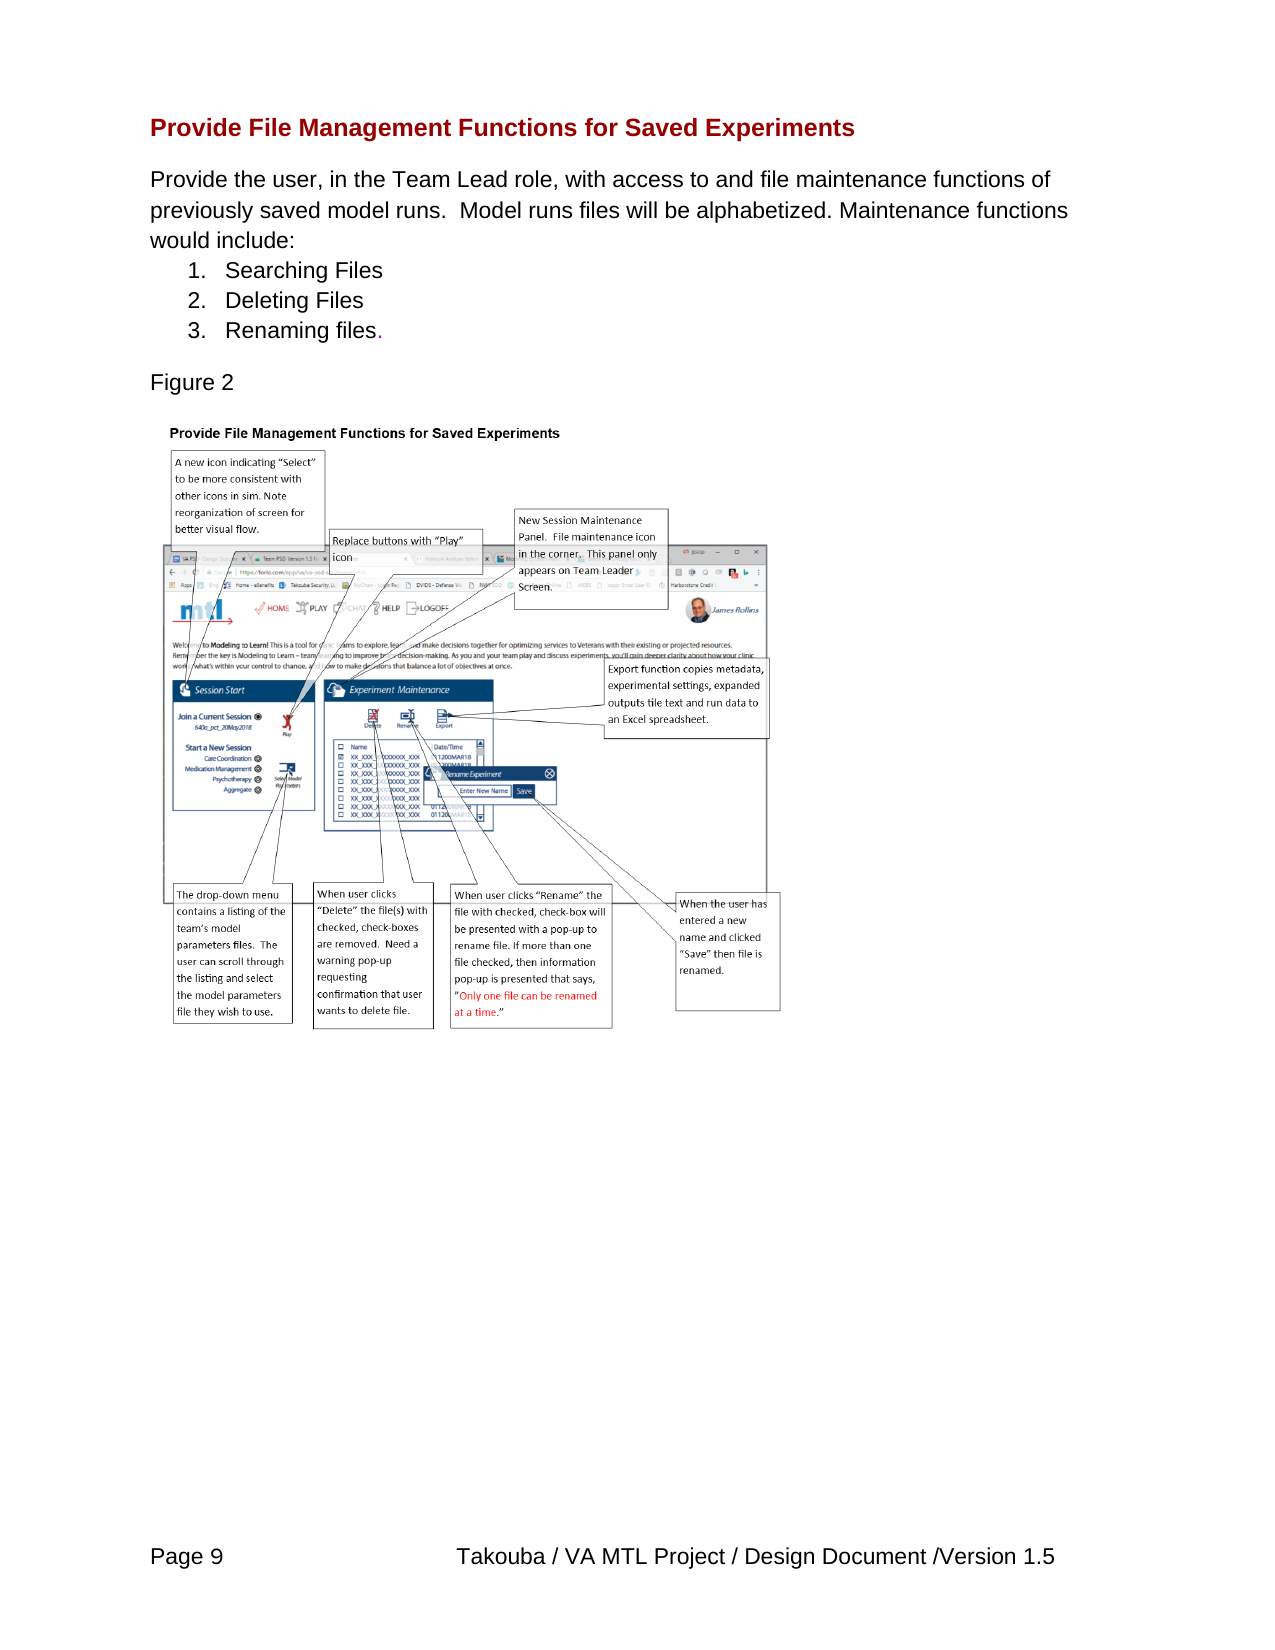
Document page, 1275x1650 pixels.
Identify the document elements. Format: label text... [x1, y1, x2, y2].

text Provide the user, in the Team Lead role, with access to and file maintenance functions of previously saved model runs. Model runs files will be alphabetized. Maintenance functions would include: [150, 166, 1125, 253]
picture [150, 419, 798, 1039]
list Deleting Files [187, 287, 1125, 313]
text Figure 2 [150, 368, 1125, 395]
list Renaming files. [187, 317, 1125, 344]
subtitle Provide File Management Functions for Saved Experiments [150, 112, 1125, 141]
list Searching Files [187, 257, 1125, 283]
